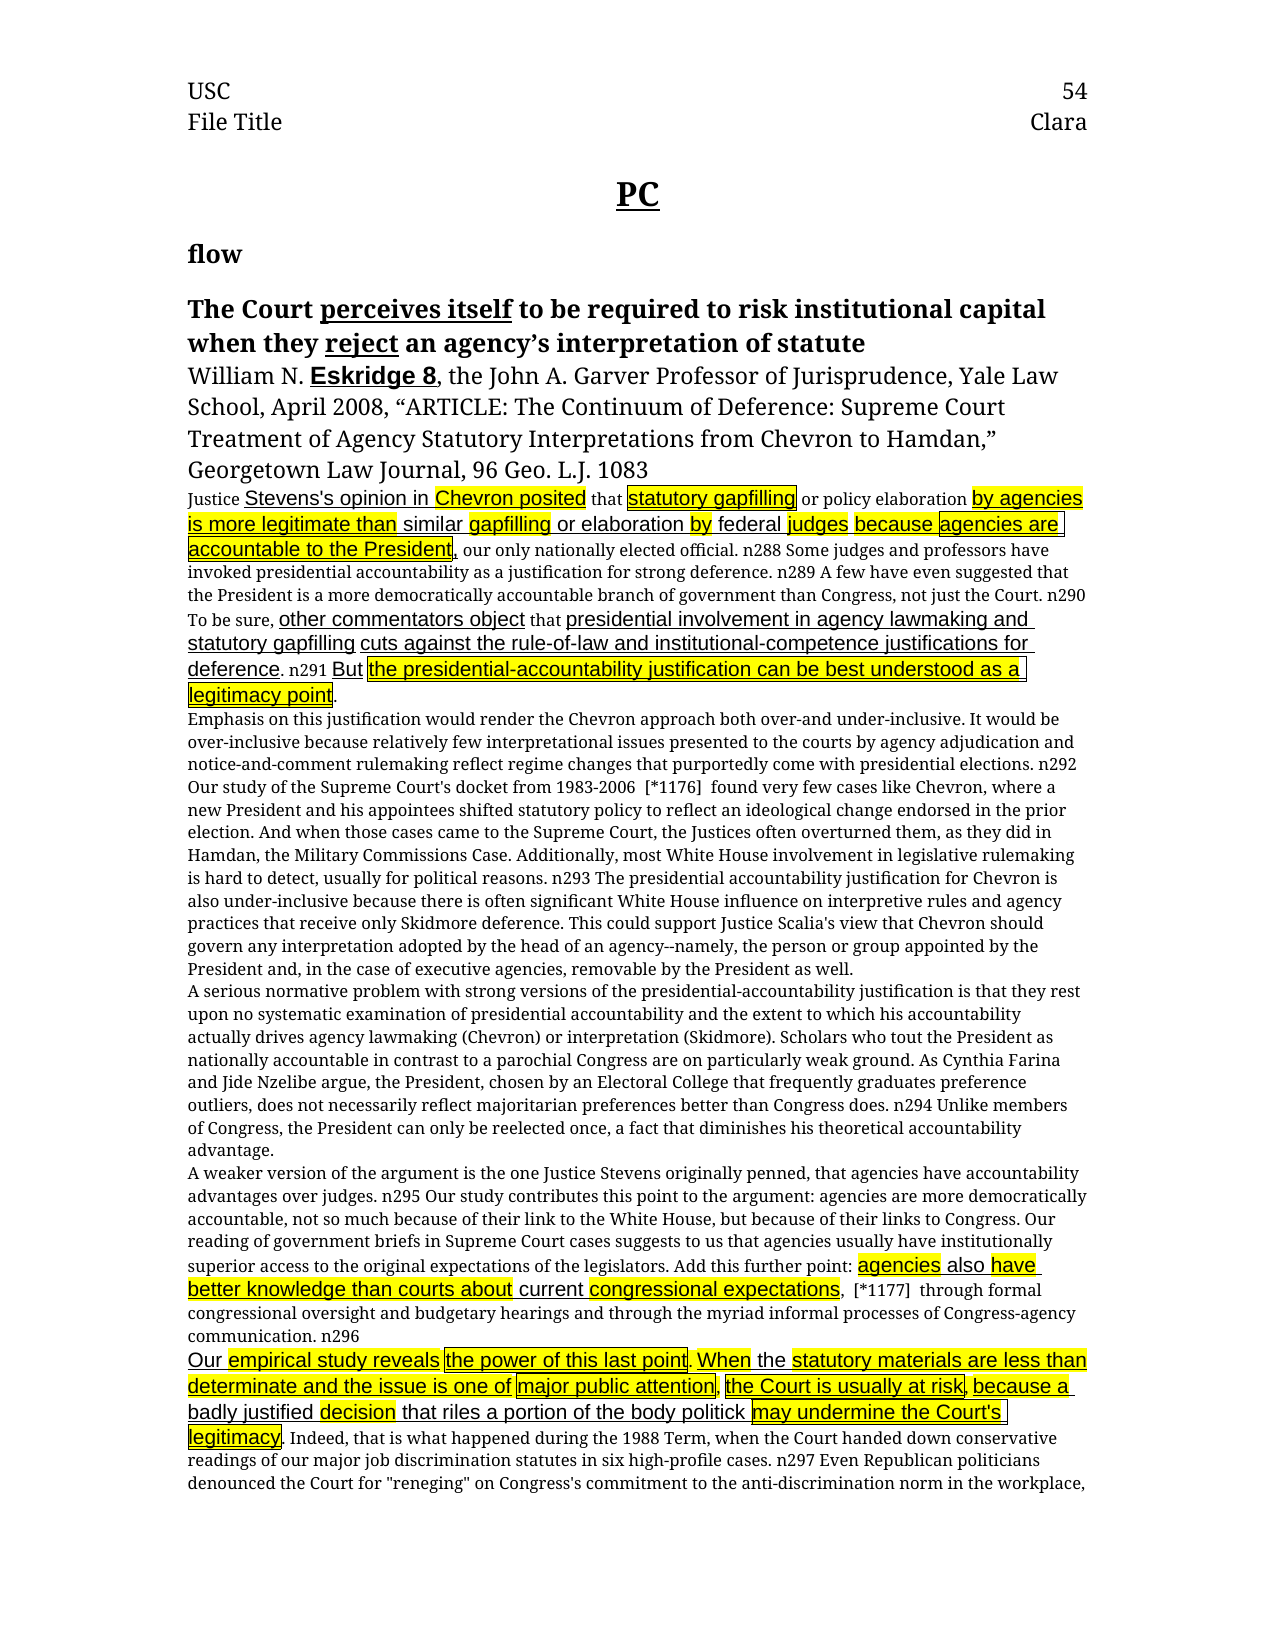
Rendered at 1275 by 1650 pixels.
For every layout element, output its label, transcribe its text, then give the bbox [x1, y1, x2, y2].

text Emphasis on this justification would render the Chevron approach both over-and under-inclusive. It would be over-inclusive because relatively few interpretational issues presented to the courts by agency adjudication and notice-and-comment rulemaking reflect regime changes that purportedly come with presidential elections. n292 Our study of the Supreme Court's docket from 1983-2006 [*1176] found very few cases like Chevron, where a new President and his appointees shifted statutory policy to reflect an ideological change endorsed in the prior election. And when those cases came to the Supreme Court, the Justices often overturned them, as they did in Hamdan, the Military Commissions Case. Additionally, most White House involvement in legislative rulemaking is hard to detect, usually for political reasons. n293 The presidential accountability justification for Chevron is also under-inclusive because there is often significant White House influence on interpretive rules and agency practices that receive only Skidmore deference. This could support Justice Scalia's view that Chevron should govern any interpretation adopted by the head of an agency--namely, the person or group appointed by the President and, in the case of executive agencies, removable by the President as well. [187, 708, 1087, 980]
subtitle flow [187, 237, 1087, 271]
text Justice Stevens's opinion in Chevron posited that statutory gapfilling or policy elaboration by agencies is more legitimate than similar gapfilling or elaboration by federal judges because agencies are accountable to the President, our only nationally elected official. n288 Some judges and professors have invoked presidential accountability as a justification for strong deference. n289 A few have even suggested that the President is a more democratically accountable branch of government than Congress, not just the Court. n290 To be sure, other commentators object that presidential involvement in agency lawmaking and statutory gapfilling cuts against the rule-of-law and institutional-competence justifications for deference. n291 But the presidential-accountability justification can be best understood as a legitimacy point. [187, 485, 1087, 708]
text A serious normative problem with strong versions of the presidential-accountability justification is that they rest upon no systematic examination of presidential accountability and the extent to which his accountability actually drives agency lawmaking (Chevron) or interpretation (Skidmore). Scholars who tout the President as nationally accountable in contrast to a parochial Congress are on particularly weak ground. As Cynthia Farina and Jide Nzelibe argue, the President, chosen by an Electoral College that frequently graduates preference outliers, does not necessarily reflect majoritarian preferences better than Congress does. n294 Unlike members of Congress, the President can only be reelected once, a fact that diminishes his theoretical accountability advantage. [187, 980, 1087, 1162]
subtitle The Court perceives itself to be required to risk institutional capital when they reject an agency’s interpretation of statute [187, 292, 1087, 360]
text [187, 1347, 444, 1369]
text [187, 1370, 1087, 1494]
text William N. Eskridge 8, the John A. Garver Professor of Jurisprudence, Yale Law School, April 2008, “ARTICLE: The Continuum of Deference: Supreme Court Treatment of Agency Statutory Interpretations from Chevron to Hamdan,” Georgetown Law Journal, 96 Geo. L.J. 1083 [187, 360, 1087, 485]
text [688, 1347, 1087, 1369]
subtitle PC [187, 171, 1087, 216]
text A weaker version of the argument is the one Justice Stevens originally penned, that agencies have accountability advantages over judges. n295 Our study contributes this point to the argument: agencies are more democratically accountable, not so much because of their link to the White House, but because of their links to Congress. Our reading of government briefs in Supreme Court cases suggests to us that agencies usually have institutionally superior access to the original expectations of the legislators. Add this further point: agencies also have better knowledge than courts about current congressional expectations, [*1177] through formal congressional oversight and budgetary hearings and through the myriad informal processes of Congress-agency communication. n296 [187, 1162, 1087, 1347]
